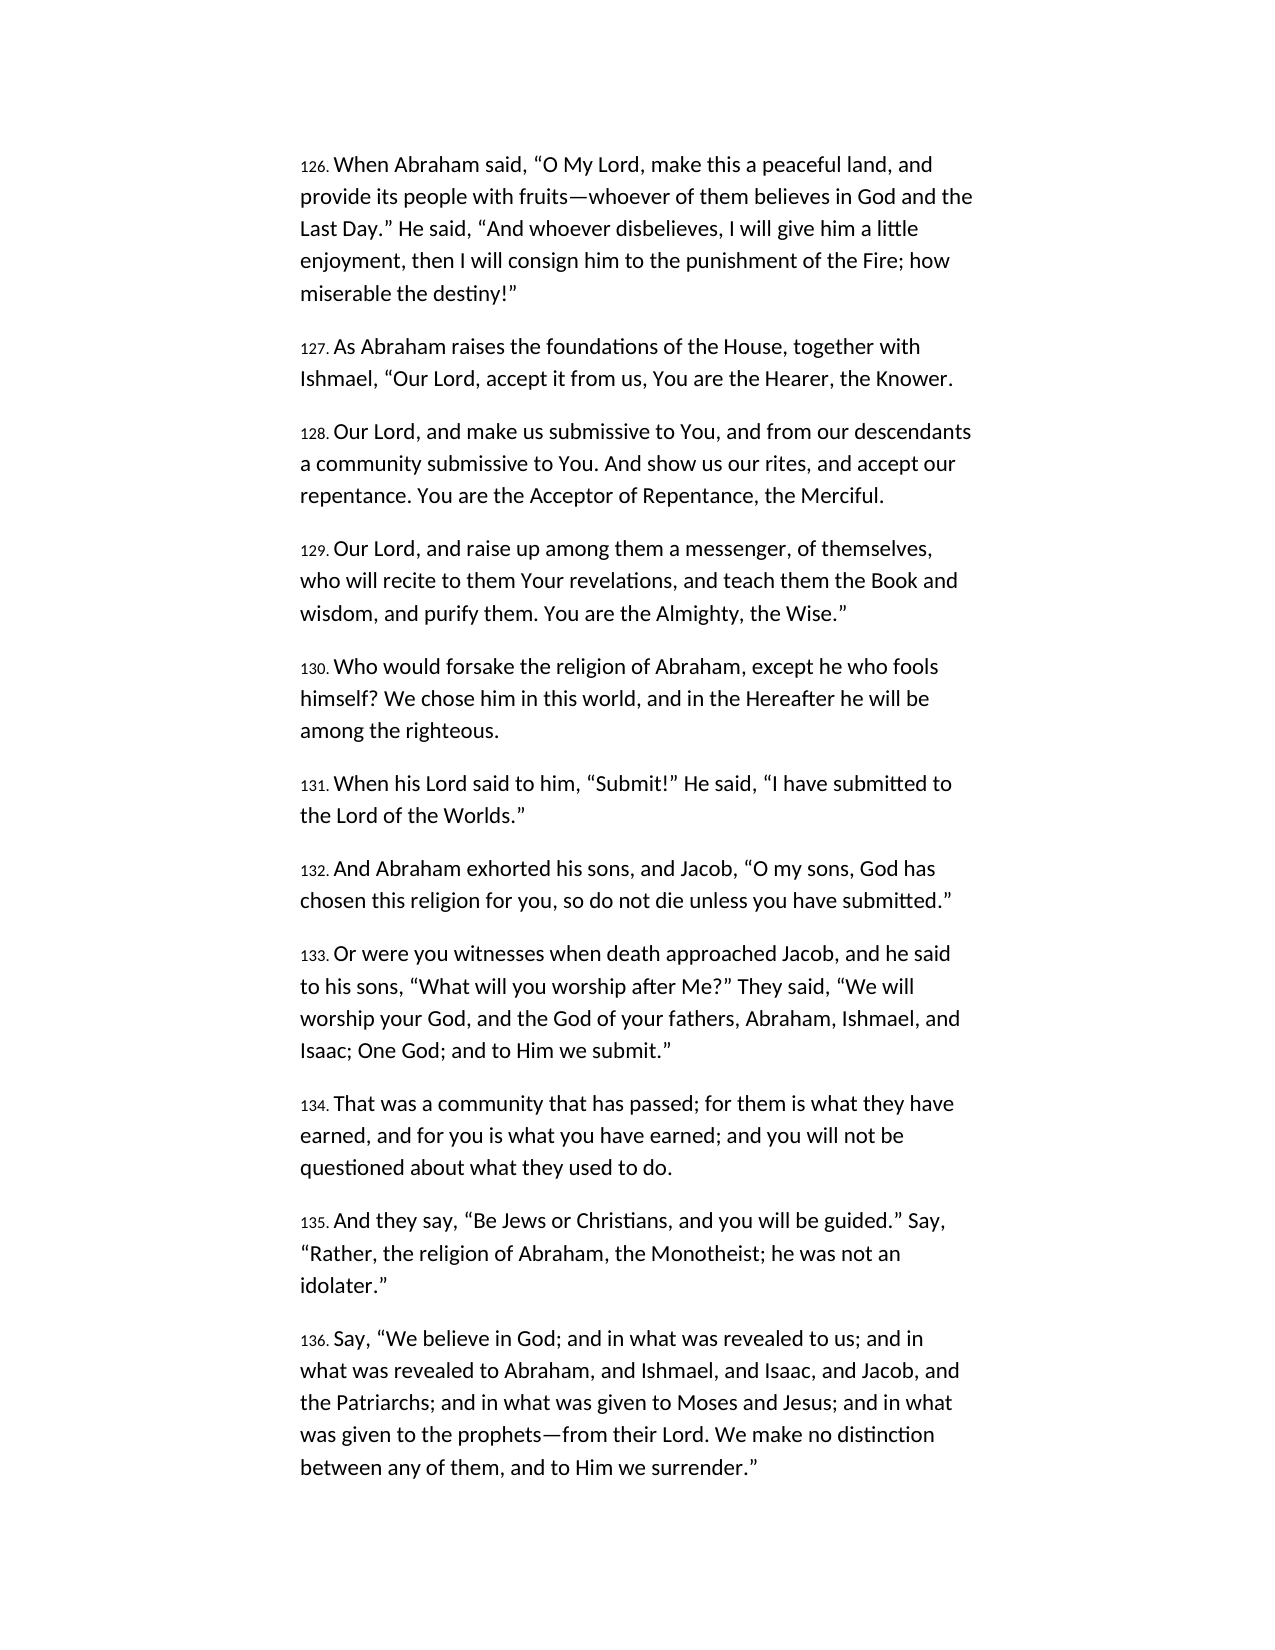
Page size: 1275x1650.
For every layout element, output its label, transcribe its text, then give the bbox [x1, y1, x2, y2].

text And Abraham exhorted his sons, and Jacob, “O my sons, God has chosen this religion for you, so do not die unless you have submitted.” [300, 854, 975, 914]
text When his Lord said to him, “Submit!” He said, “I have submitted to the Lord of the Worlds.” [300, 769, 975, 829]
text When Abraham said, “O My Lord, make this a peaceful land, and provide its people with fruits—whoever of them believes in God and the Last Day.” He said, “And whoever disbelieves, I will give him a little enjoyment, then I will consign him to the punishment of the Fire; how miserable the destiny!” [300, 150, 975, 307]
text That was a community that has passed; for them is what they have earned, and for you is what you have earned; and you will not be questioned about what they used to do. [300, 1089, 975, 1182]
text As Abraham raises the foundations of the House, together with Ishmael, “Our Lord, accept it from us, You are the Hearer, the Knower. [300, 332, 975, 392]
text Say, “We believe in God; and in what was revealed to us; and in what was revealed to Abraham, and Ishmael, and Isaac, and Jacob, and the Patriarchs; and in what was given to Moses and Jesus; and in what was given to the prophets—from their Lord. We make no distinction between any of them, and to Him we surrender.” [300, 1324, 975, 1481]
text And they say, “Be Jews or Christians, and you will be guided.” Say, “Rather, the religion of Abraham, the Monotheist; he was not an idolater.” [300, 1207, 975, 1299]
text Who would forsake the religion of Abraham, except he who fools himself? We chose him in this world, and in the Hereafter he will be among the righteous. [300, 652, 975, 744]
text Our Lord, and raise up among them a messenger, of themselves, who will recite to them Your revelations, and teach them the Book and wisdom, and purify them. You are the Almighty, the Wise.” [300, 534, 975, 627]
text Or were you witnesses when death approached Jacob, and he said to his sons, “What will you worship after Me?” They said, “We will worship your God, and the God of your fathers, Abraham, Ishmael, and Isaac; One God; and to Him we submit.” [300, 939, 975, 1064]
text Our Lord, and make us submissive to You, and from our descendants a community submissive to You. And show us our rites, and accept our repentance. You are the Acceptor of Repentance, the Merciful. [300, 417, 975, 509]
